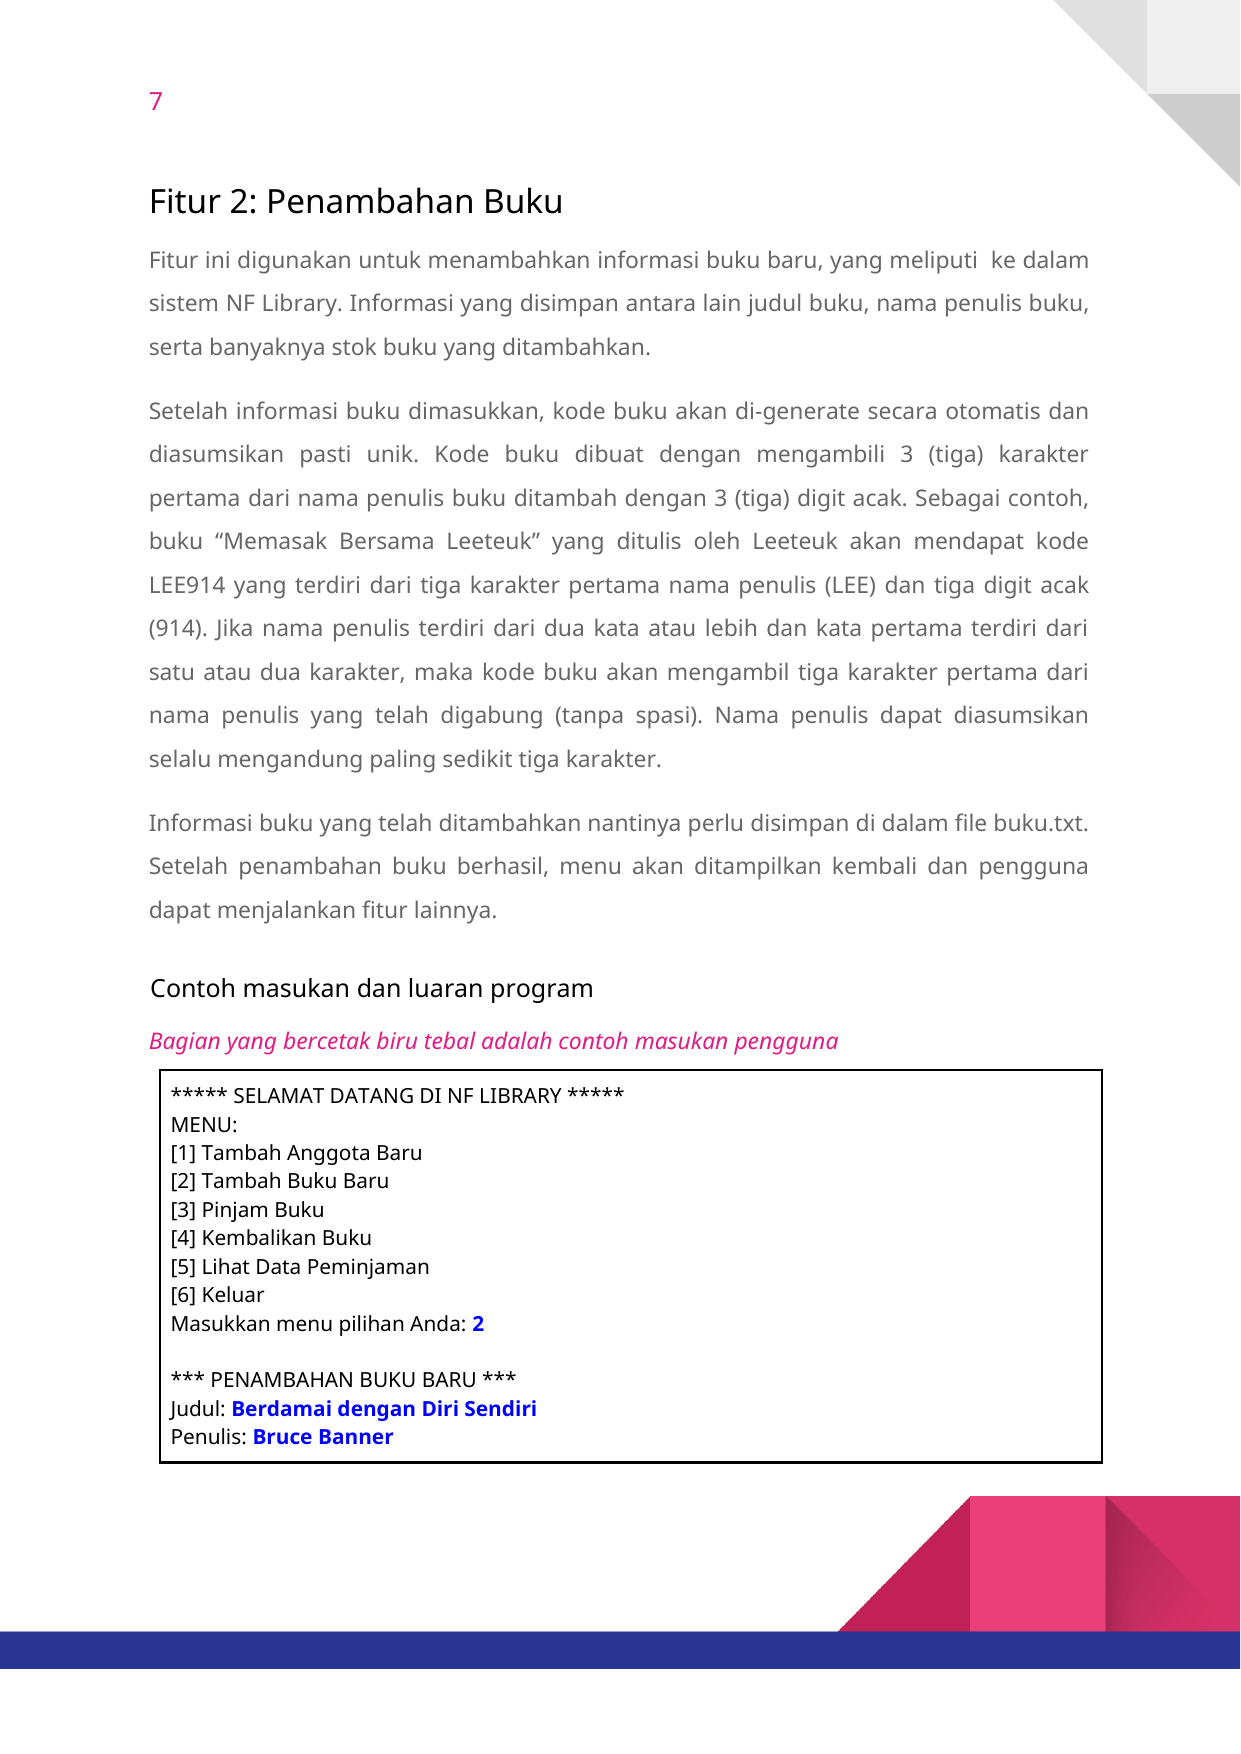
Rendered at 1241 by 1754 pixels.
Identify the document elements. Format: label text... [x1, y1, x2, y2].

picture [0, 1494, 1241, 1669]
subtitle Fitur 2: Penambahan Buku [148, 178, 1090, 223]
picture [1052, 0, 1241, 188]
subtitle Contoh masukan dan luaran program [150, 970, 1090, 1004]
text Fitur ini digunakan untuk menambahkan informasi buku baru, yang meliputi ke dalam sistem NF Library. Informasi yang disimpan antara lain judul buku, nama penulis buku, serta banyaknya stok buku yang ditambahkan. [148, 244, 1090, 362]
subtitle Bagian yang bercetak biru tebal adalah contoh masukan pengguna [148, 1025, 1090, 1057]
text Setelah informasi buku dimasukkan, kode buku akan di-generate secara otomatis dan diasumsikan pasti unik. Kode buku dibuat dengan mengambili 3 (tiga) karakter pertama dari nama penulis buku ditambah dengan 3 (tiga) digit acak. Sebagai contoh, buku “Memasak Bersama Leeteuk” yang ditulis oleh Leeteuk akan mendapat kode LEE914 yang terdiri dari tiga karakter pertama nama penulis (LEE) dan tiga digit acak (914). Jika nama penulis terdiri dari dua kata atau lebih dan kata pertama terdiri dari satu atau dua karakter, maka kode buku akan mengambil tiga karakter pertama dari nama penulis yang telah digabung (tanpa spasi). Nama penulis dapat diasumsikan selalu mengandung paling sedikit tiga karakter. [148, 395, 1090, 774]
text Informasi buku yang telah ditambahkan nantinya perlu disimpan di dalam file buku.txt. Setelah penambahan buku berhasil, menu akan ditampilkan kembali dan pengguna dapat menjalankan fitur lainnya. [148, 807, 1090, 925]
